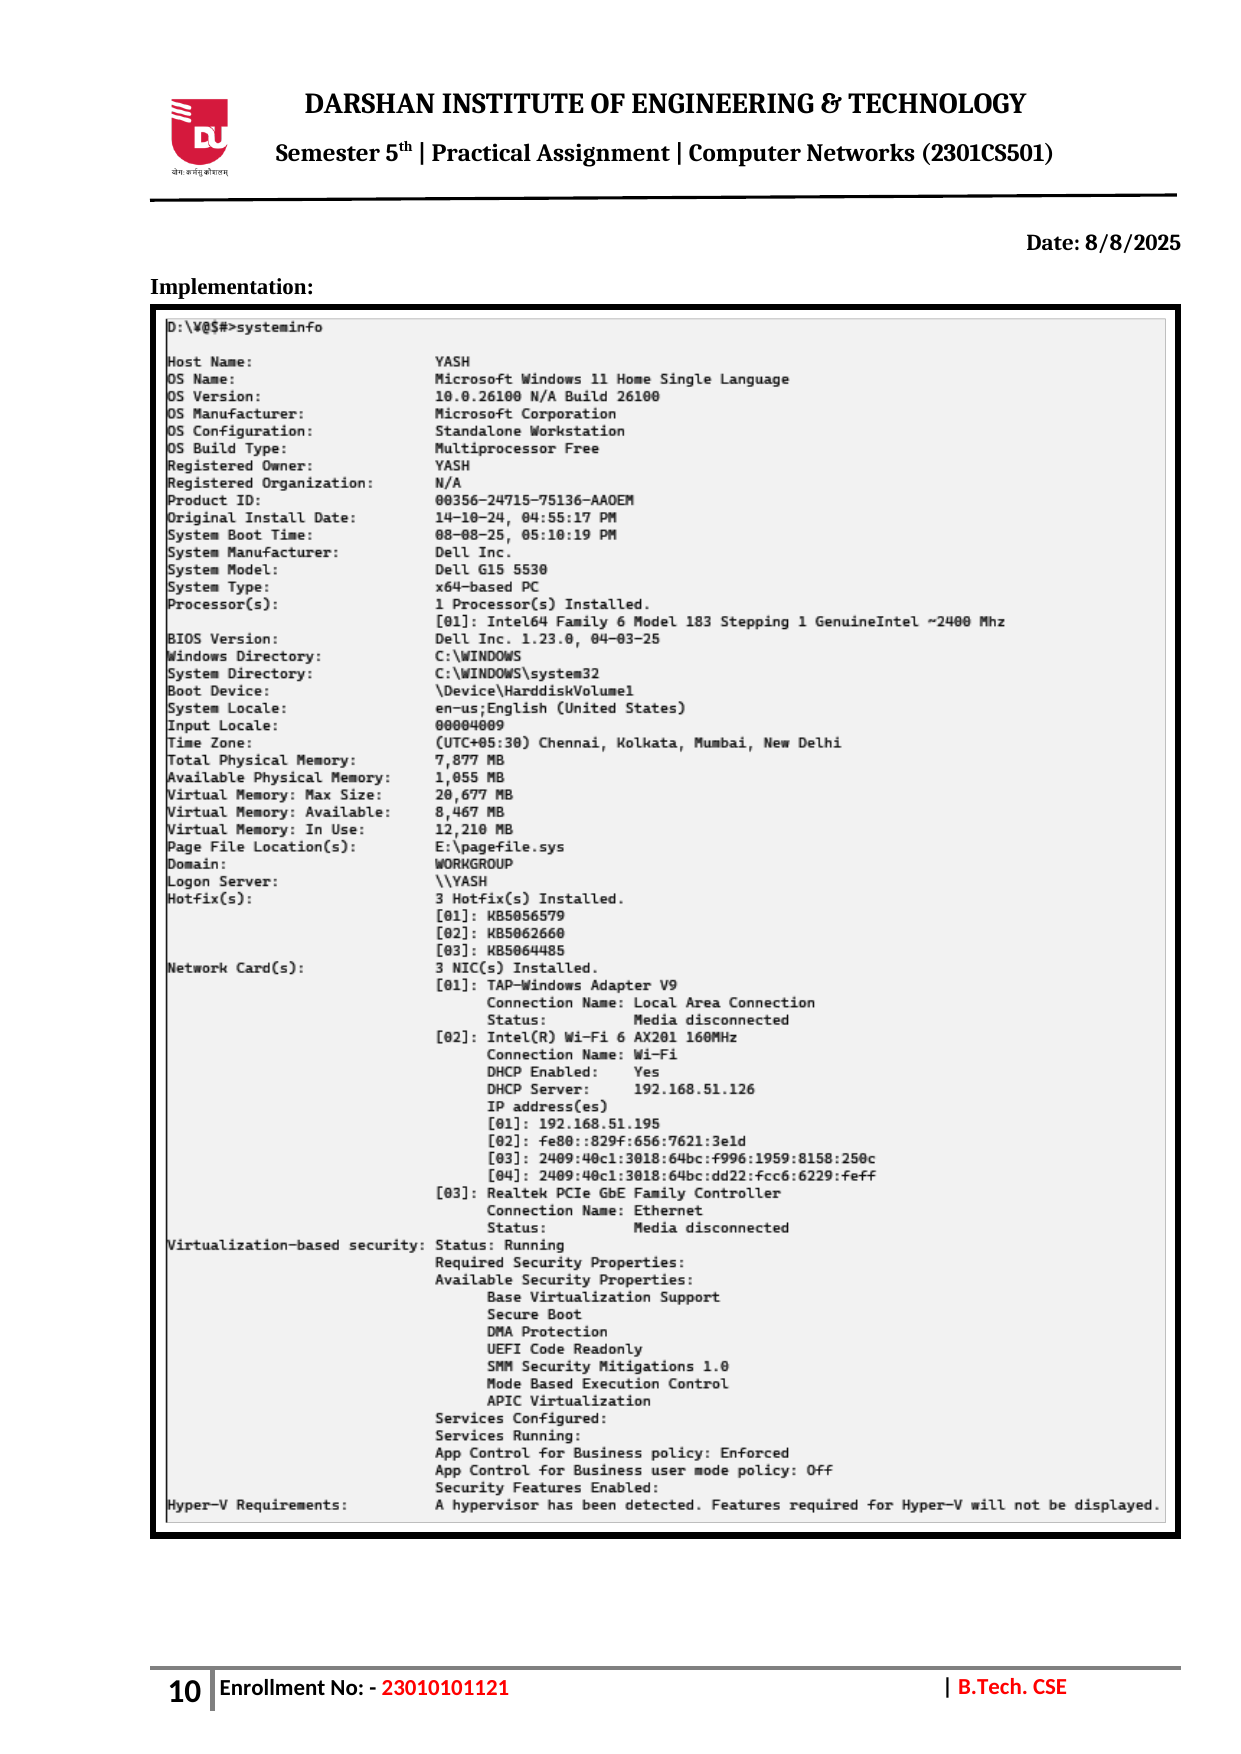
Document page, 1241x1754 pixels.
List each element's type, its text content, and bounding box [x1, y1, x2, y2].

subtitle Implementation: [150, 273, 1181, 300]
picture [156, 310, 1175, 1532]
picture [150, 75, 242, 198]
